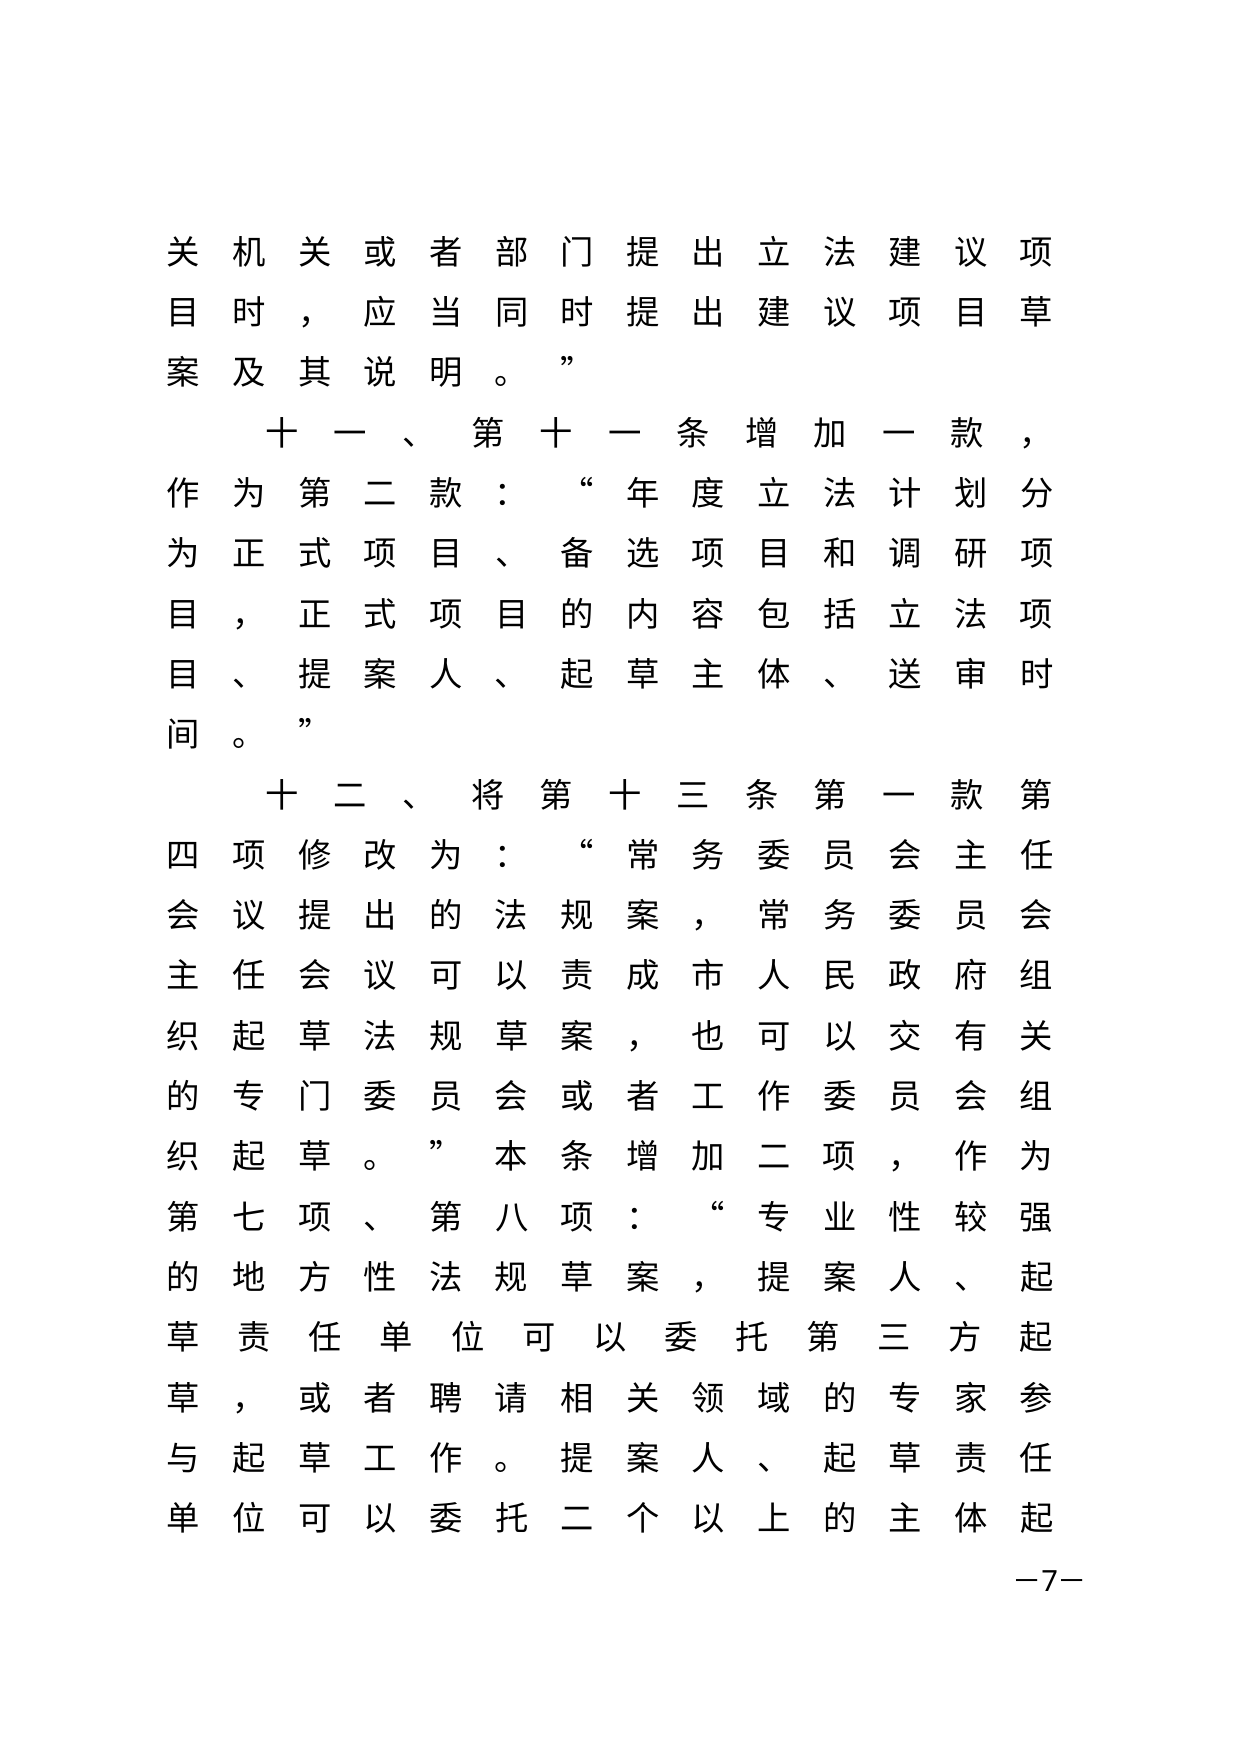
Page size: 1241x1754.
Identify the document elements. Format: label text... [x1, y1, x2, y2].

list 十一、第十一条增加一款，作为第二款：“年度立法计划分为正式项目、备选项目和调研项目，正式项目的内容包括立法项目、提案人、起草主体、送审时间。” [167, 400, 1085, 762]
list 十、将第十条修改为“各有关机关或者部门提出立法建议项目时，应当同时提出建议项目草案及其说明。” [167, 219, 1085, 400]
